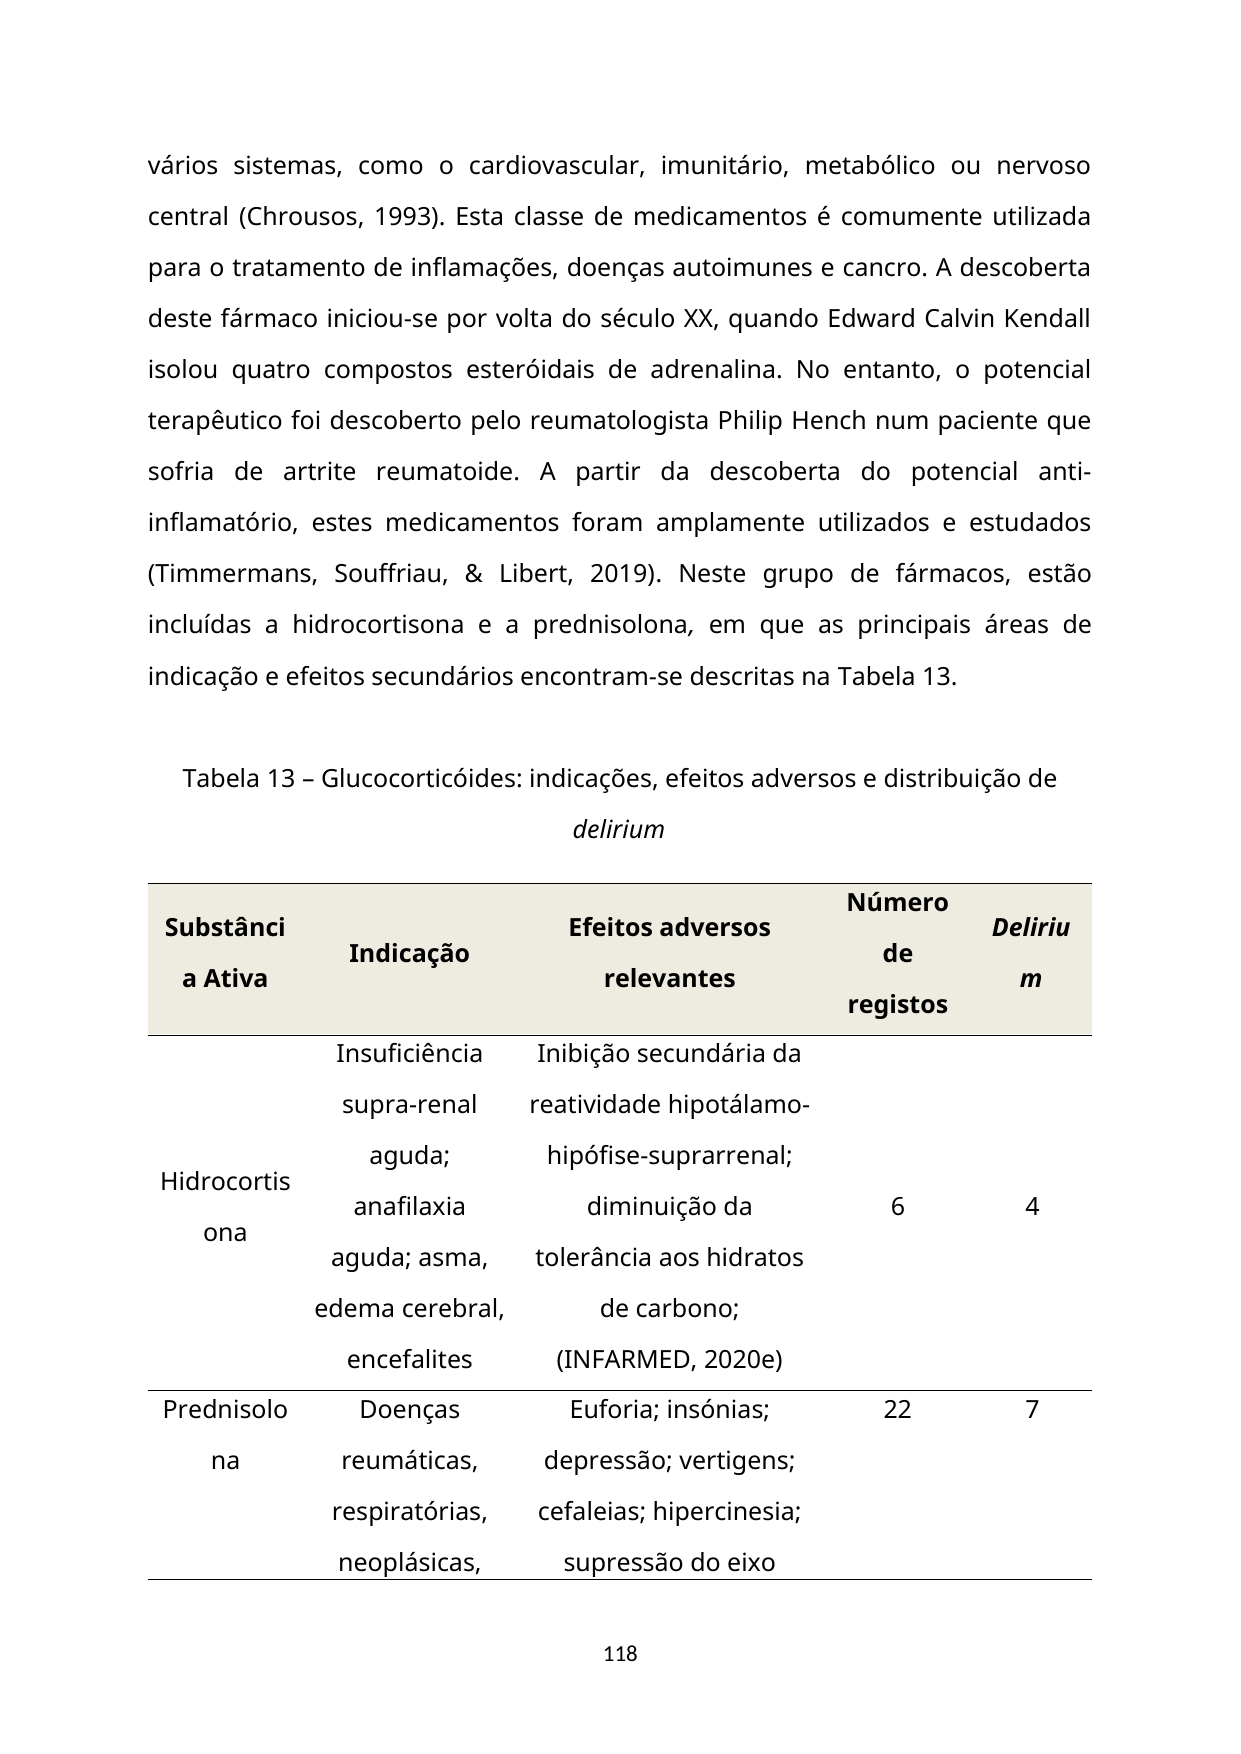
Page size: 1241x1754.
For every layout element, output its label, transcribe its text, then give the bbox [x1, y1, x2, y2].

table_cell Insuficiência supra-renal aguda; anafilaxia aguda; asma, edema cerebral, encefalites [303, 1036, 517, 1390]
table_header Delirium [973, 884, 1092, 1034]
table_header Efeitos adversos relevantes [517, 884, 823, 1034]
table_header Indicação [303, 884, 517, 1034]
table_header Substância Ativa [148, 884, 303, 1034]
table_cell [517, 1391, 823, 1578]
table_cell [303, 1391, 517, 1578]
table_cell 7 [973, 1391, 1092, 1578]
table_cell 22 [823, 1391, 973, 1578]
table_cell Inibição secundária da reatividade hipotálamo-hipófise-suprarrenal; diminuição da tolerância aos hidratos de carbono; (INFARMED, 2020e) [517, 1036, 823, 1390]
table_cell 6 [823, 1036, 973, 1390]
table_cell 4 [973, 1036, 1092, 1390]
table_header Número de registos [823, 884, 973, 1034]
text Tabela 13 – Glucocorticóides: indicações, efeitos adversos e distribuição de delirium [148, 760, 1092, 845]
table_cell Hidrocortisona [148, 1036, 303, 1390]
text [148, 148, 1092, 692]
table_cell Prednisolona [148, 1391, 303, 1578]
